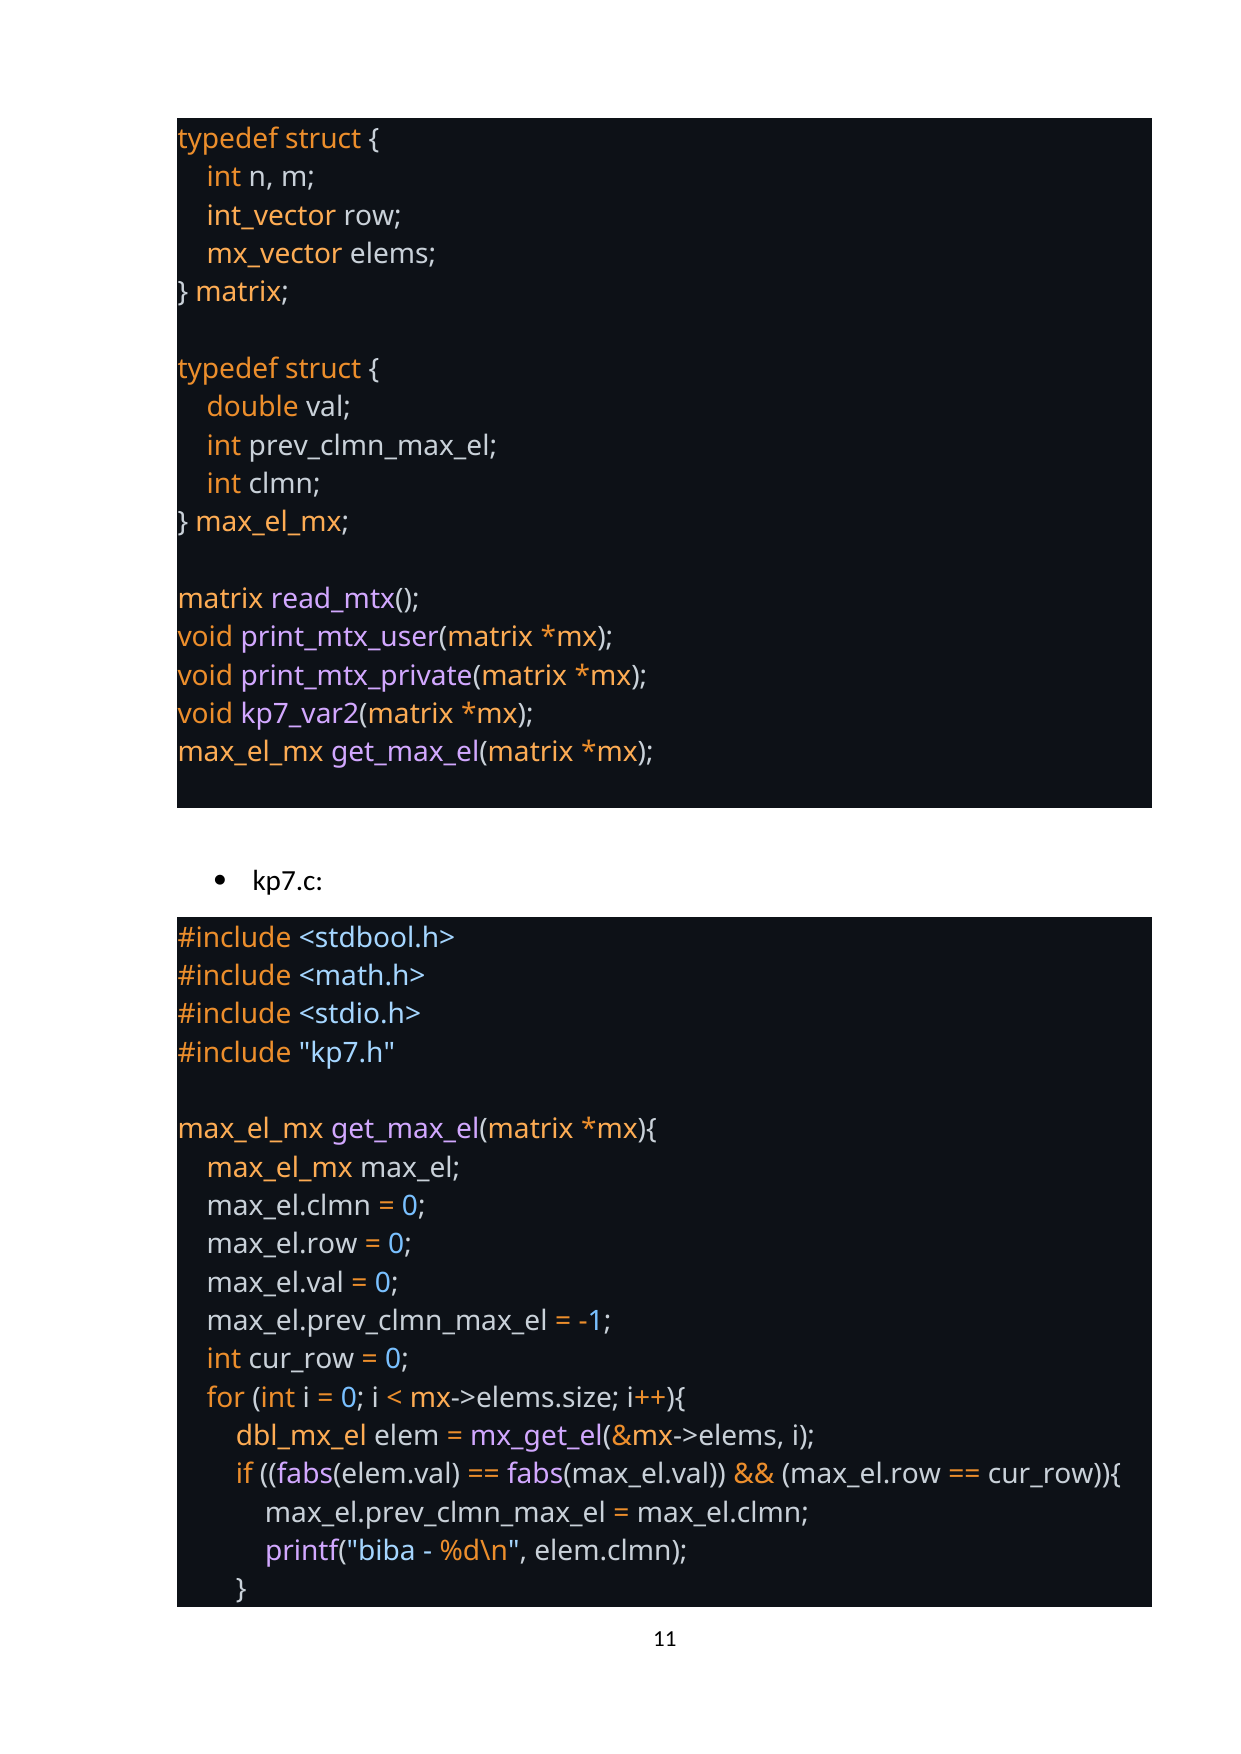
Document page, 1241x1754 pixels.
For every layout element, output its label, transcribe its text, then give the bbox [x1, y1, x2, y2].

text #include <stdbool.h> [177, 917, 1152, 955]
text typedef struct { [177, 348, 1152, 386]
text dbl_mx_el elem = mx_get_el(&mx->elems, i); [177, 1415, 1152, 1453]
text max_el.prev_clmn_max_el = -1; [177, 1300, 1152, 1338]
text if ((fabs(elem.val) == fabs(max_el.val)) && (max_el.row == cur_row)){ [177, 1453, 1152, 1492]
text max_el.prev_clmn_max_el = max_el.clmn; [177, 1492, 1152, 1530]
text #include <math.h> [177, 955, 1152, 993]
text void print_mtx_private(matrix *mx); [177, 655, 1152, 693]
text int cur_row = 0; [177, 1338, 1152, 1377]
text printf("biba - %d\n", elem.clmn); [177, 1530, 1152, 1568]
text max_el.val = 0; [177, 1262, 1152, 1300]
text void print_mtx_user(matrix *mx); [177, 616, 1152, 655]
text max_el.row = 0; [177, 1223, 1152, 1262]
text double val; [177, 386, 1152, 425]
text } max_el_mx; [177, 501, 1152, 540]
text #include "kp7.h" [177, 1032, 1152, 1070]
text max_el_mx get_max_el(matrix *mx); [177, 731, 1152, 770]
list kp7.c: [215, 862, 1152, 898]
text int_vector row; [177, 195, 1152, 233]
text matrix read_mtx(); [177, 578, 1152, 616]
text int prev_clmn_max_el; [177, 425, 1152, 463]
text } [177, 1568, 1152, 1607]
text int n, m; [177, 156, 1152, 195]
text max_el_mx max_el; [177, 1147, 1152, 1185]
text #include <stdio.h> [177, 993, 1152, 1032]
text for (int i = 0; i < mx->elems.size; i++){ [177, 1377, 1152, 1415]
text int clmn; [177, 463, 1152, 501]
text max_el.clmn = 0; [177, 1185, 1152, 1223]
text mx_vector elems; [177, 233, 1152, 271]
text void kp7_var2(matrix *mx); [177, 693, 1152, 731]
text typedef struct { [177, 118, 1152, 156]
text } matrix; [177, 271, 1152, 310]
text max_el_mx get_max_el(matrix *mx){ [177, 1108, 1152, 1147]
